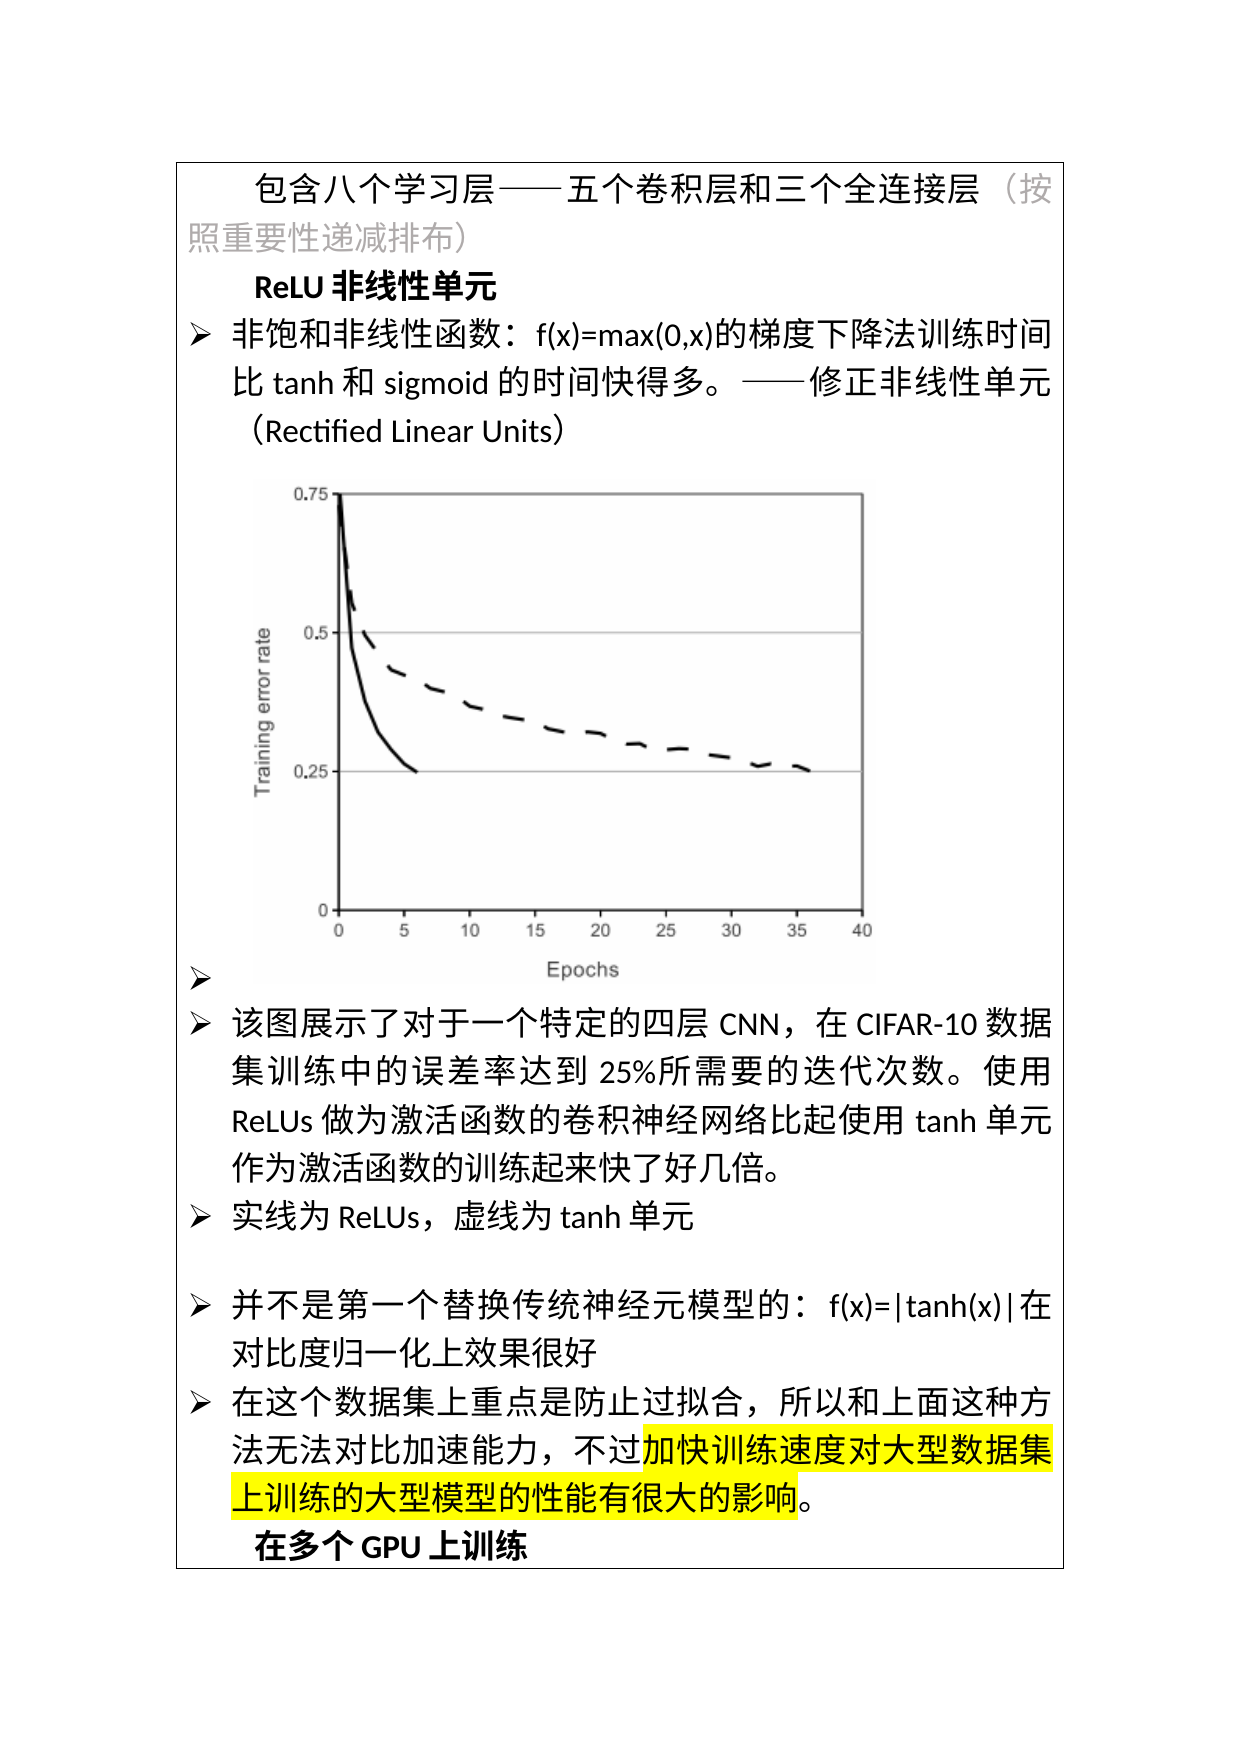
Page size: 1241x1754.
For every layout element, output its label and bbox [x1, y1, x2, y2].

picture [231, 452, 933, 990]
table_cell [177, 163, 1063, 1568]
